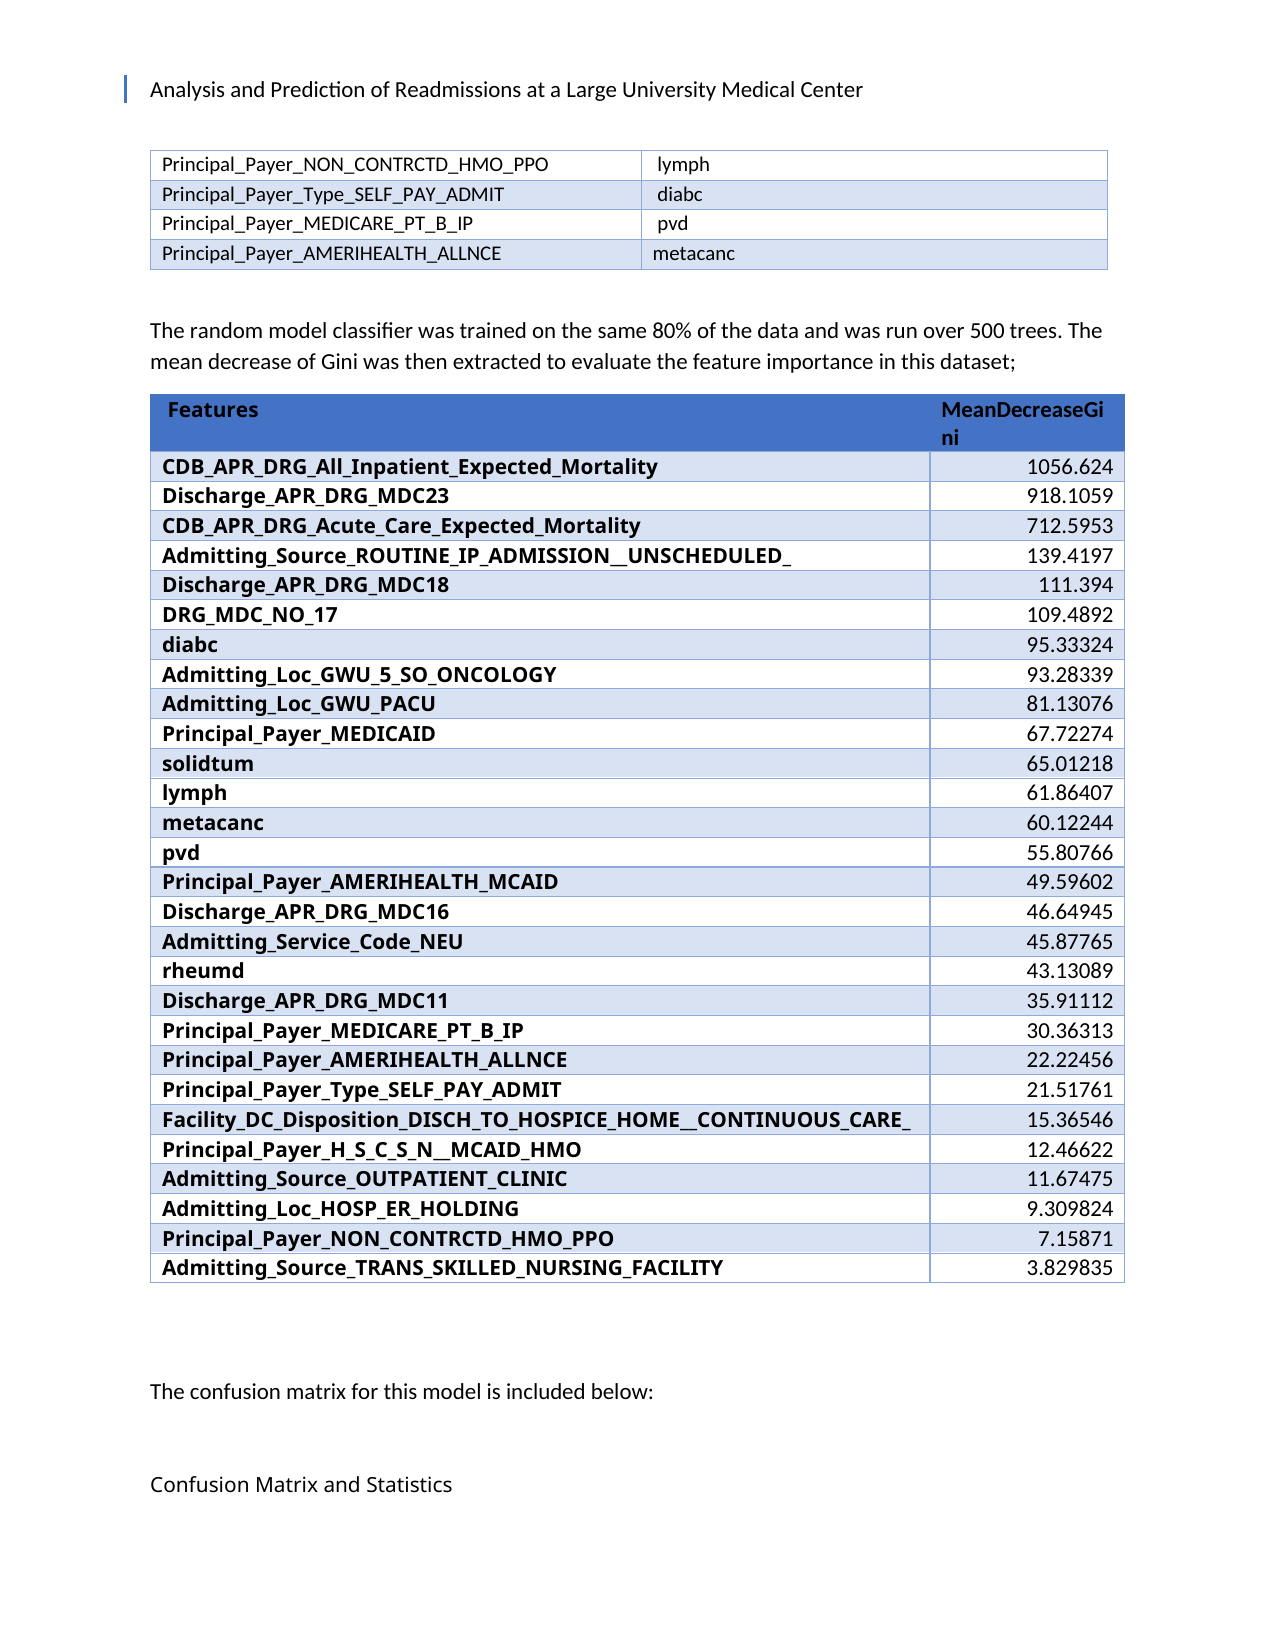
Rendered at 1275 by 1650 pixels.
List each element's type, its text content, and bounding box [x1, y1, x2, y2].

table_cell 67.72274 [931, 719, 1124, 748]
table_cell 65.01218 [931, 749, 1124, 777]
table_cell metacanc [151, 808, 929, 837]
table_cell 918.1059 [931, 482, 1124, 510]
table_header MeanDecreaseGini [931, 395, 1124, 451]
table_cell Admitting_Source_ROUTINE_IP_ADMISSION__UNSCHEDULED_ [151, 541, 929, 569]
text The confusion matrix for this model is included below: [150, 1377, 1125, 1405]
table_cell diabc [642, 181, 1107, 209]
table_cell Facility_DC_Disposition_DISCH_TO_HOSPICE_HOME__CONTINUOUS_CARE_ [151, 1105, 929, 1134]
table_cell Discharge_APR_DRG_MDC11 [151, 986, 929, 1015]
text Confusion Matrix and Statistics [150, 1471, 1125, 1499]
table_cell 15.36546 [931, 1105, 1124, 1134]
table_cell Admitting_Source_TRANS_SKILLED_NURSING_FACILITY [151, 1254, 929, 1282]
table_cell 111.394 [931, 571, 1124, 599]
table_cell lymph [642, 151, 1107, 180]
table_cell 7.15871 [931, 1224, 1124, 1252]
table_cell 21.51761 [931, 1075, 1124, 1104]
table_cell Principal_Payer_MEDICARE_PT_B_IP [151, 210, 641, 239]
table_cell Discharge_APR_DRG_MDC23 [151, 482, 929, 510]
table_cell 49.59602 [931, 868, 1124, 896]
table_cell 1056.624 [931, 452, 1124, 481]
table_cell 81.13076 [931, 689, 1124, 718]
table_cell Admitting_Service_Code_NEU [151, 927, 929, 956]
table_cell 95.33324 [931, 630, 1124, 659]
table_cell lymph [151, 779, 929, 807]
table_cell Admitting_Loc_GWU_5_SO_ONCOLOGY [151, 660, 929, 688]
table_cell Discharge_APR_DRG_MDC16 [151, 897, 929, 926]
table_cell Principal_Payer_AMERIHEALTH_MCAID [151, 868, 929, 896]
table_cell diabc [151, 630, 929, 659]
table_cell 30.36313 [931, 1016, 1124, 1044]
table_cell Principal_Payer_MEDICARE_PT_B_IP [151, 1016, 929, 1044]
table_cell CDB_APR_DRG_All_Inpatient_Expected_Mortality [151, 452, 929, 481]
table_cell metacanc [642, 240, 1107, 269]
table_cell 55.80766 [931, 838, 1124, 866]
table_cell rheumd [151, 957, 929, 985]
table_cell 11.67475 [931, 1164, 1124, 1193]
table_cell pvd [642, 210, 1107, 239]
table_cell Principal_Payer_Type_SELF_PAY_ADMIT [151, 1075, 929, 1104]
table_cell 93.28339 [931, 660, 1124, 688]
table_cell 35.91112 [931, 986, 1124, 1015]
table_cell Admitting_Source_OUTPATIENT_CLINIC [151, 1164, 929, 1193]
table_cell Principal_Payer_NON_CONTRCTD_HMO_PPO [151, 1224, 929, 1252]
table_cell CDB_APR_DRG_Acute_Care_Expected_Mortality [151, 511, 929, 540]
table_cell Principal_Payer_Type_SELF_PAY_ADMIT [151, 181, 641, 209]
table_cell Principal_Payer_AMERIHEALTH_ALLNCE [151, 240, 641, 269]
table_cell pvd [151, 838, 929, 866]
table_cell 9.309824 [931, 1194, 1124, 1223]
table_cell 43.13089 [931, 957, 1124, 985]
table_cell 22.22456 [931, 1046, 1124, 1074]
table_cell Admitting_Loc_GWU_PACU [151, 689, 929, 718]
table_cell 109.4892 [931, 600, 1124, 629]
table_cell 60.12244 [931, 808, 1124, 837]
table_header Features [151, 395, 929, 451]
table_cell Admitting_Loc_HOSP_ER_HOLDING [151, 1194, 929, 1223]
table_cell solidtum [151, 749, 929, 777]
table_cell Principal_Payer_MEDICAID [151, 719, 929, 748]
table_cell 46.64945 [931, 897, 1124, 926]
table_cell Principal_Payer_H_S_C_S_N__MCAID_HMO [151, 1135, 929, 1163]
table_cell 12.46622 [931, 1135, 1124, 1163]
table_cell 61.86407 [931, 779, 1124, 807]
table_cell 712.5953 [931, 511, 1124, 540]
table_cell Discharge_APR_DRG_MDC18 [151, 571, 929, 599]
table_cell 139.4197 [931, 541, 1124, 569]
table_cell Principal_Payer_NON_CONTRCTD_HMO_PPO [151, 151, 641, 180]
table_cell 45.87765 [931, 927, 1124, 956]
table_cell DRG_MDC_NO_17 [151, 600, 929, 629]
table_cell Principal_Payer_AMERIHEALTH_ALLNCE [151, 1046, 929, 1074]
text The random model classifier was trained on the same 80% of the data and was run over 500 trees. The mean decrease of Gini was then extracted to evaluate the feature importance in this dataset; [150, 317, 1125, 375]
table_cell 3.829835 [931, 1254, 1124, 1282]
